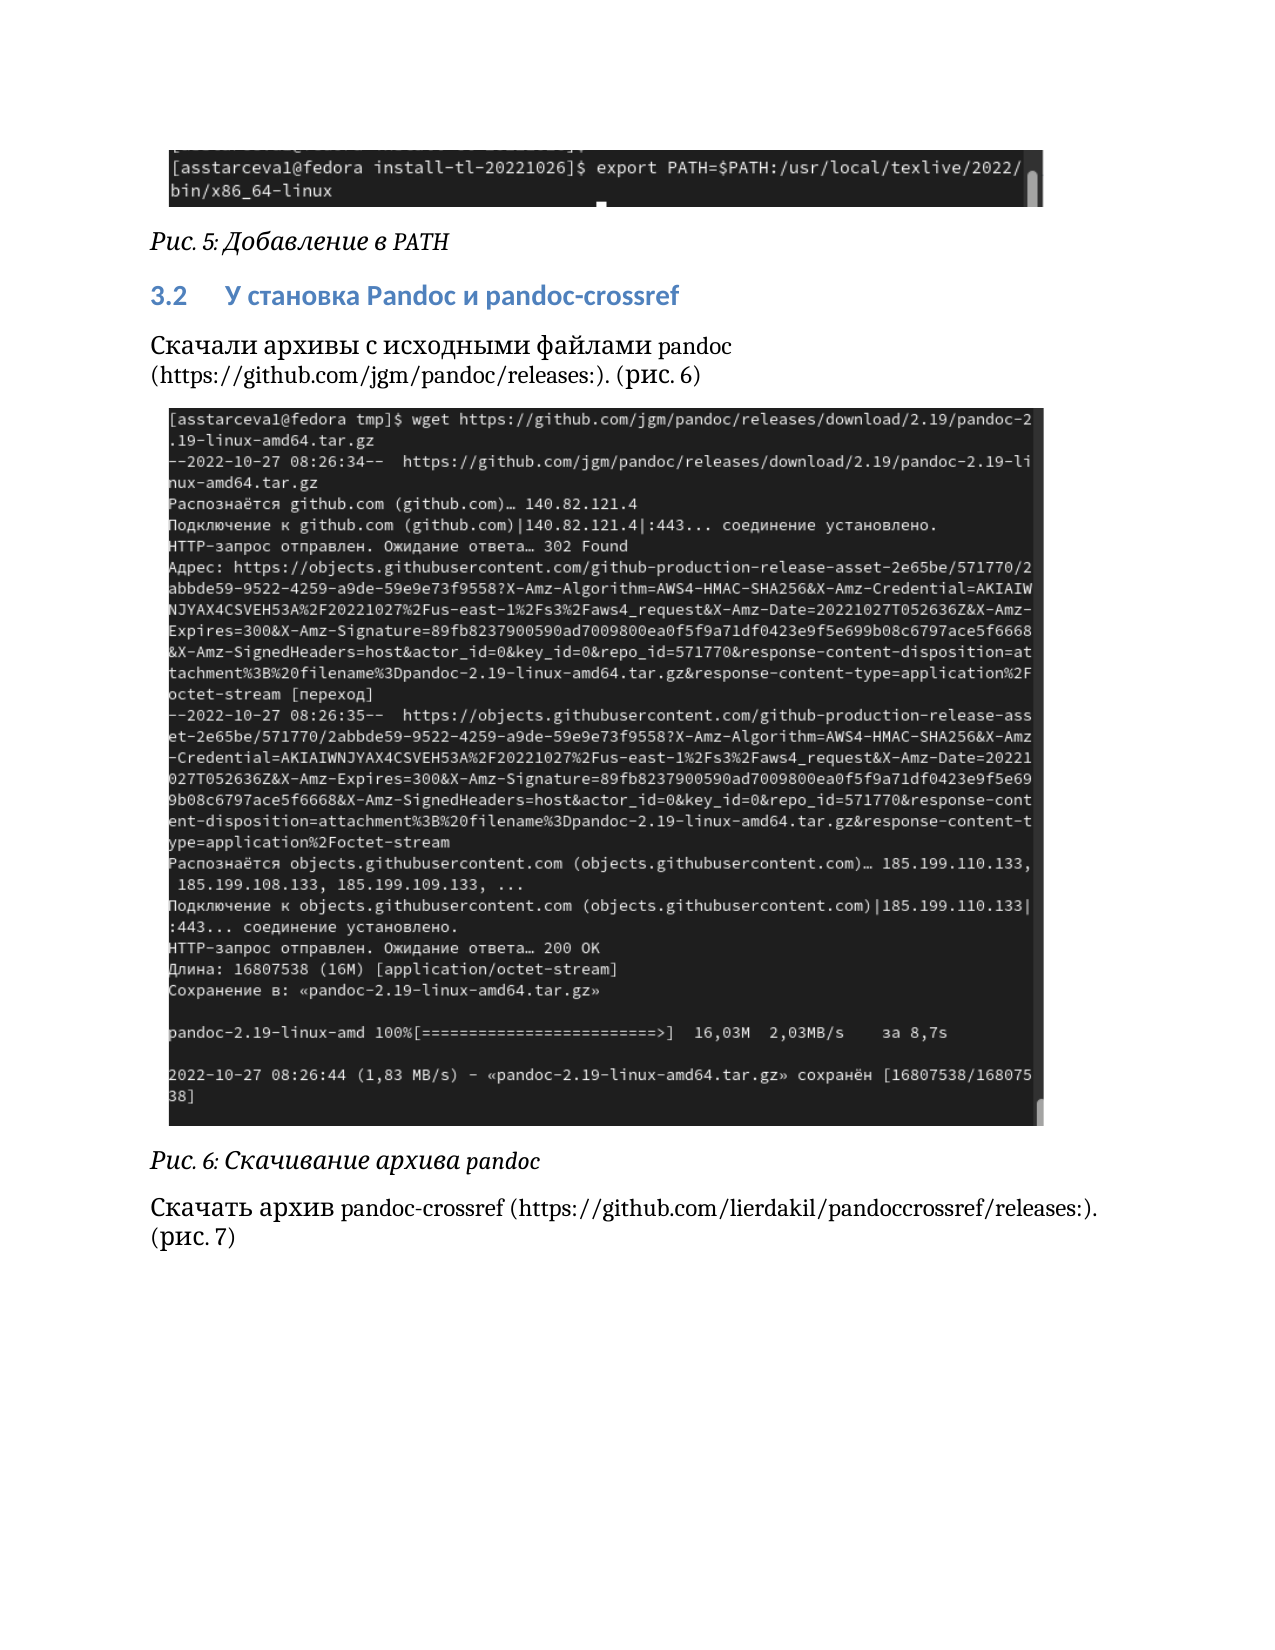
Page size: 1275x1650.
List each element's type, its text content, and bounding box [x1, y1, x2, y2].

subtitle 3.2 У становка Pandoc и pandoc-crossref [150, 277, 1125, 313]
text Рис. 5: Добавление в PATH [150, 228, 1125, 257]
text Скачали архивы с исходными файлами pandoc (https://github.com/jgm/pandoc/releases:). (рис. 6) [150, 332, 1125, 389]
text Рис. 6: Скачивание архива pandoc [150, 1147, 1125, 1175]
picture [168, 150, 1044, 207]
picture [168, 408, 1044, 1126]
text Скачать архив pandoc-crossref (https://github.com/lierdakil/pandoccrossref/releases:). (рис. 7) [150, 1194, 1125, 1252]
